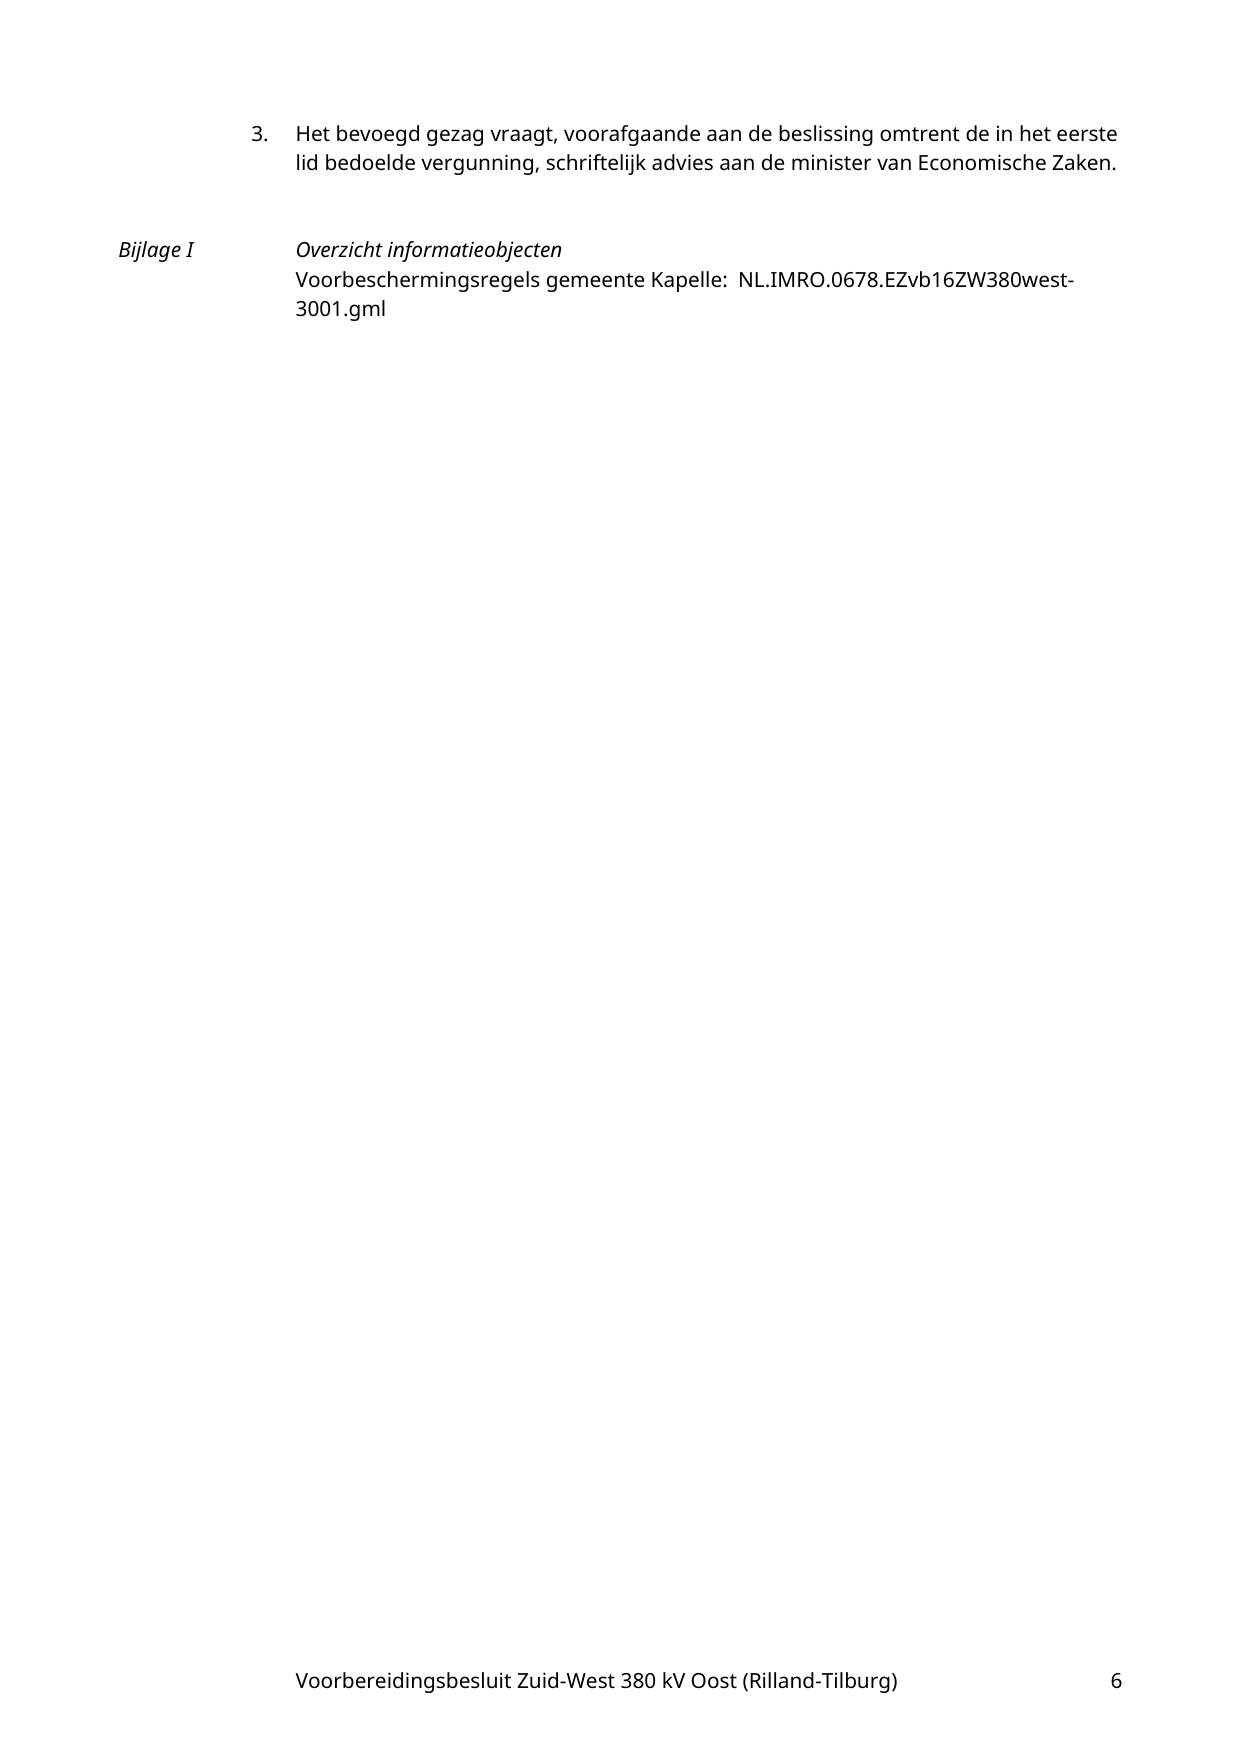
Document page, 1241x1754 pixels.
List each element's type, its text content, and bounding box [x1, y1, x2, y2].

text Voorbeschermingsregels gemeente Kapelle: NL.IMRO.0678.EZvb16ZW380west-3001.gml [295, 264, 1122, 322]
subtitle Bijlage I Overzicht informatieobjecten [118, 235, 1122, 264]
text 3. Het bevoegd gezag vraagt, voorafgaande aan de beslissing omtrent de in het eerste lid bedoelde vergunning, schriftelijk advies aan de minister van Economische Zaken. [251, 118, 1122, 176]
